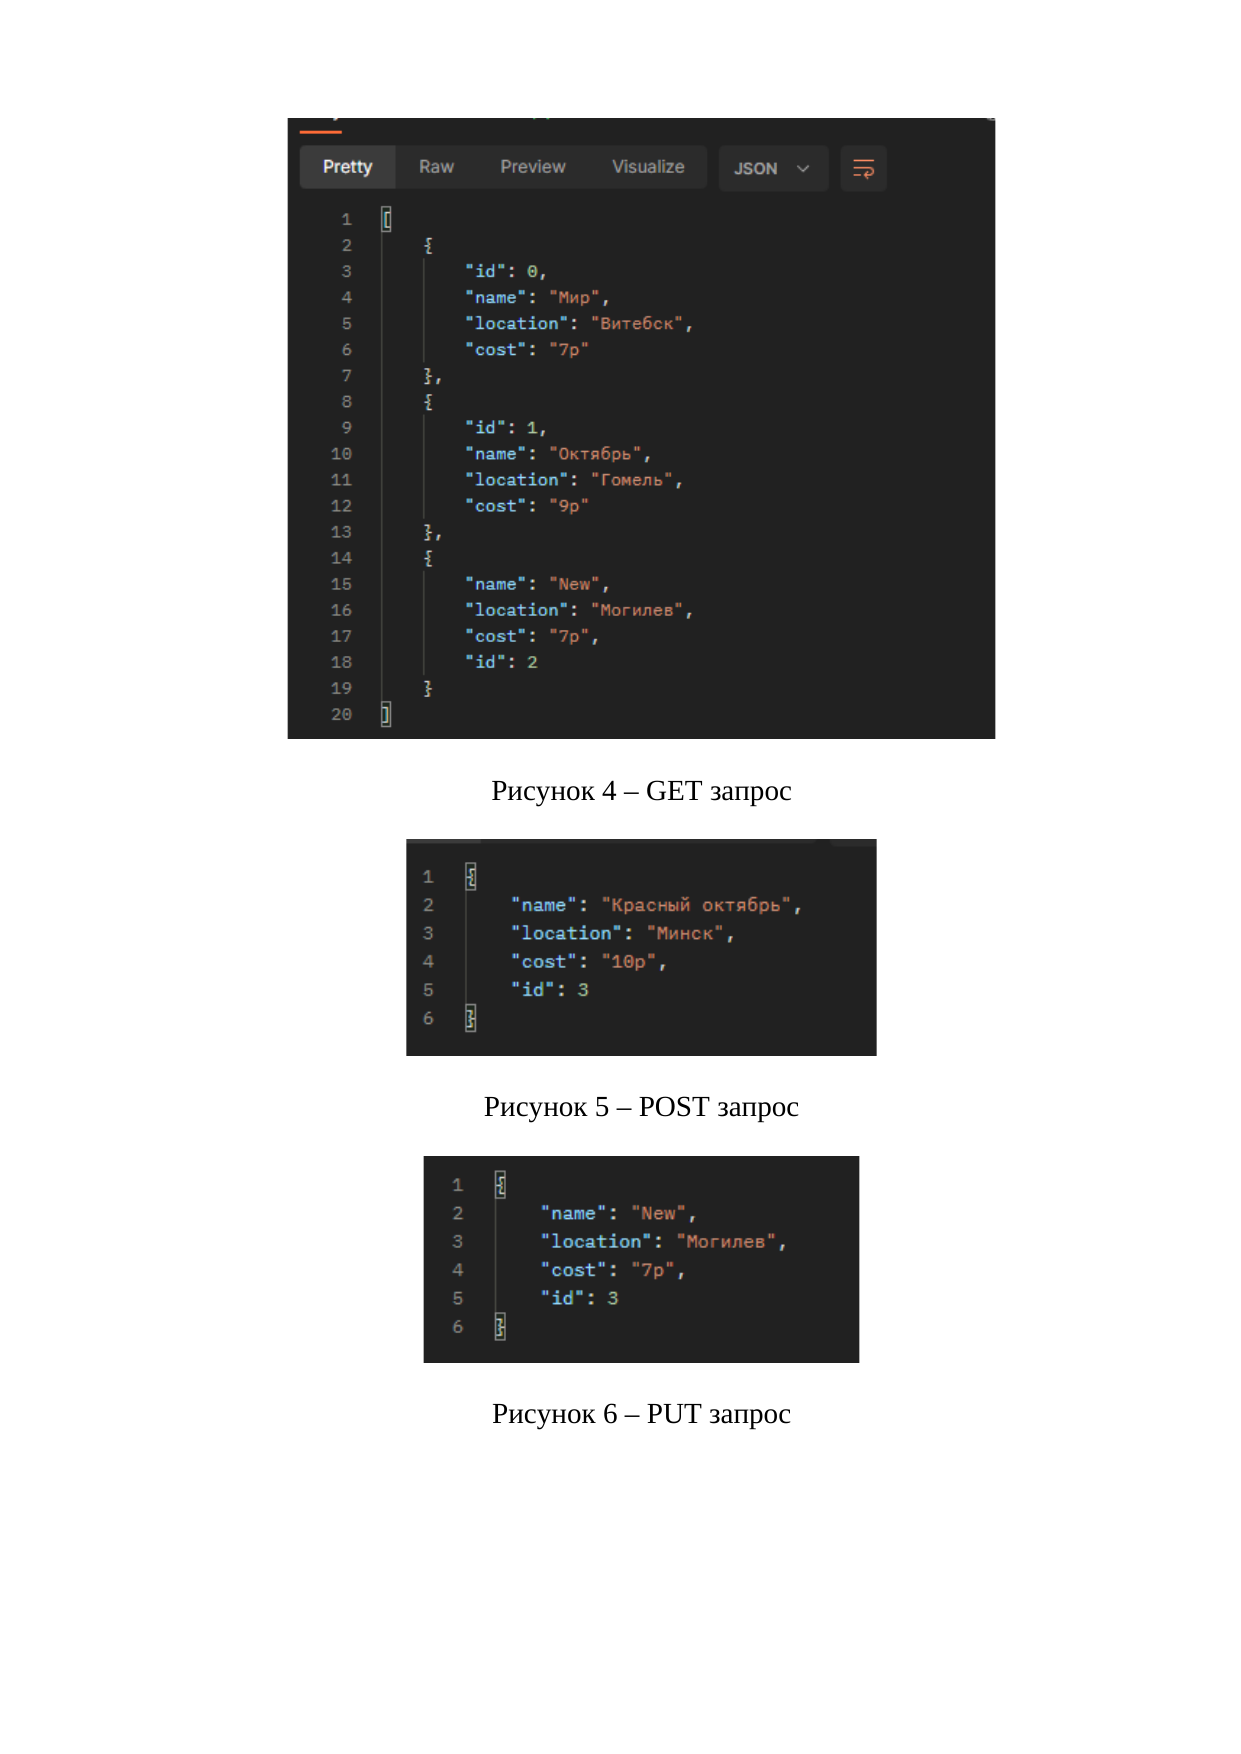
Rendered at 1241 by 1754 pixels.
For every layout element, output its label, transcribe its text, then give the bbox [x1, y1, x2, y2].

picture [423, 1156, 860, 1363]
text Рисунок 5 – POST запрос [131, 1089, 1152, 1122]
text Рисунок 4 – GET запрос [131, 773, 1152, 806]
text Рисунок 6 – PUT запрос [131, 1396, 1152, 1429]
picture [287, 118, 996, 739]
picture [406, 839, 877, 1056]
